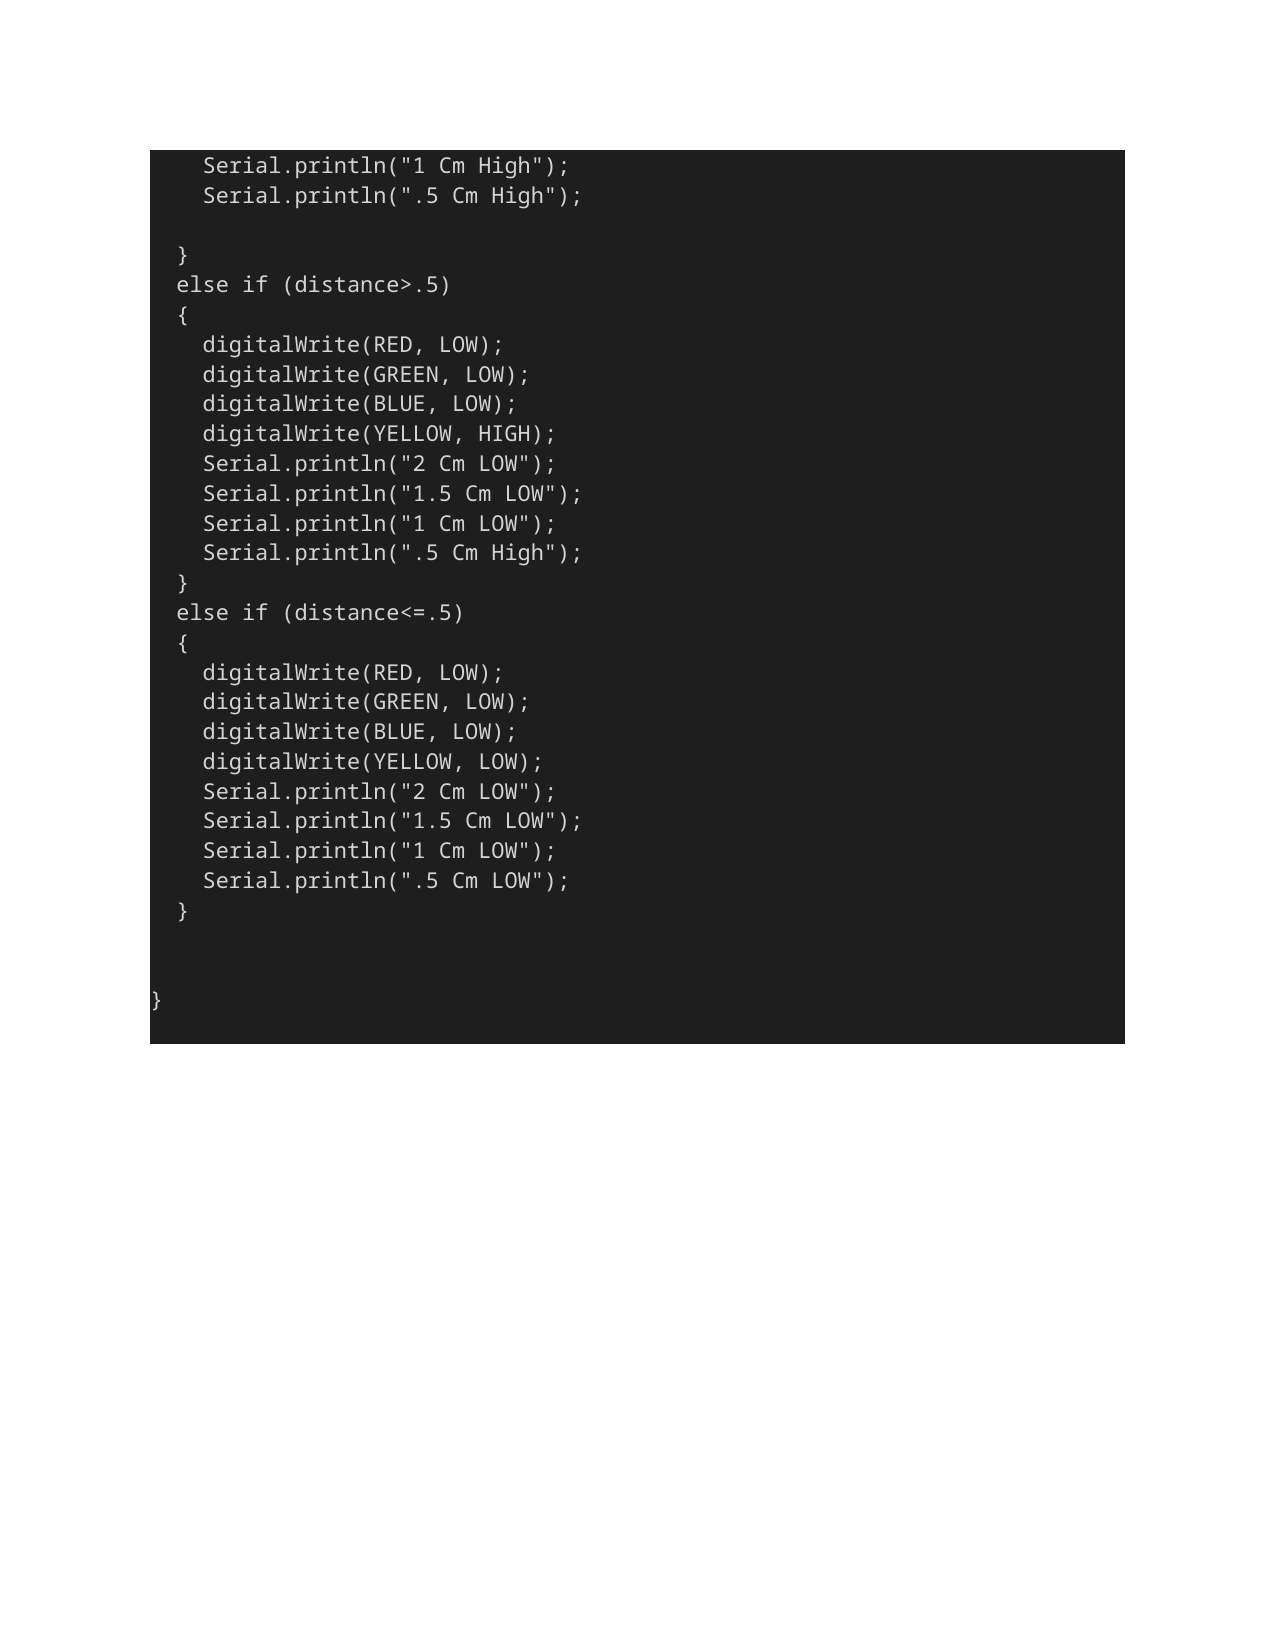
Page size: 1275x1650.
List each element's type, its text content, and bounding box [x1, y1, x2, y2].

text digitalWrite(BLUE, LOW); [150, 388, 1125, 418]
text digitalWrite(RED, LOW); [150, 329, 1125, 358]
text Serial.println(".5 Cm High"); [150, 180, 1125, 209]
text else if (distance>.5) [150, 269, 1125, 299]
text } [150, 895, 1125, 924]
text Serial.println("1.5 Cm LOW"); [150, 805, 1125, 835]
text digitalWrite(GREEN, LOW); [150, 686, 1125, 716]
text else if (distance<=.5) [150, 597, 1125, 627]
text Serial.println("1 Cm LOW"); [150, 835, 1125, 865]
text } [150, 567, 1125, 597]
text digitalWrite(RED, LOW); [150, 656, 1125, 686]
text digitalWrite(YELLOW, HIGH); [150, 418, 1125, 448]
text Serial.println("1.5 Cm LOW"); [150, 478, 1125, 507]
text } [150, 239, 1125, 269]
text Serial.println(".5 Cm High"); [150, 537, 1125, 567]
text Serial.println("1 Cm LOW"); [150, 507, 1125, 537]
text digitalWrite(BLUE, LOW); [150, 716, 1125, 746]
text { [150, 627, 1125, 656]
text digitalWrite(GREEN, LOW); [150, 358, 1125, 388]
text Serial.println("1 Cm High"); [150, 150, 1125, 180]
text digitalWrite(YELLOW, LOW); [150, 746, 1125, 776]
text Serial.println("2 Cm LOW"); [150, 776, 1125, 805]
text { [150, 299, 1125, 329]
text Serial.println(".5 Cm LOW"); [150, 865, 1125, 895]
text } [150, 984, 1125, 1014]
text Serial.println("2 Cm LOW"); [150, 448, 1125, 478]
